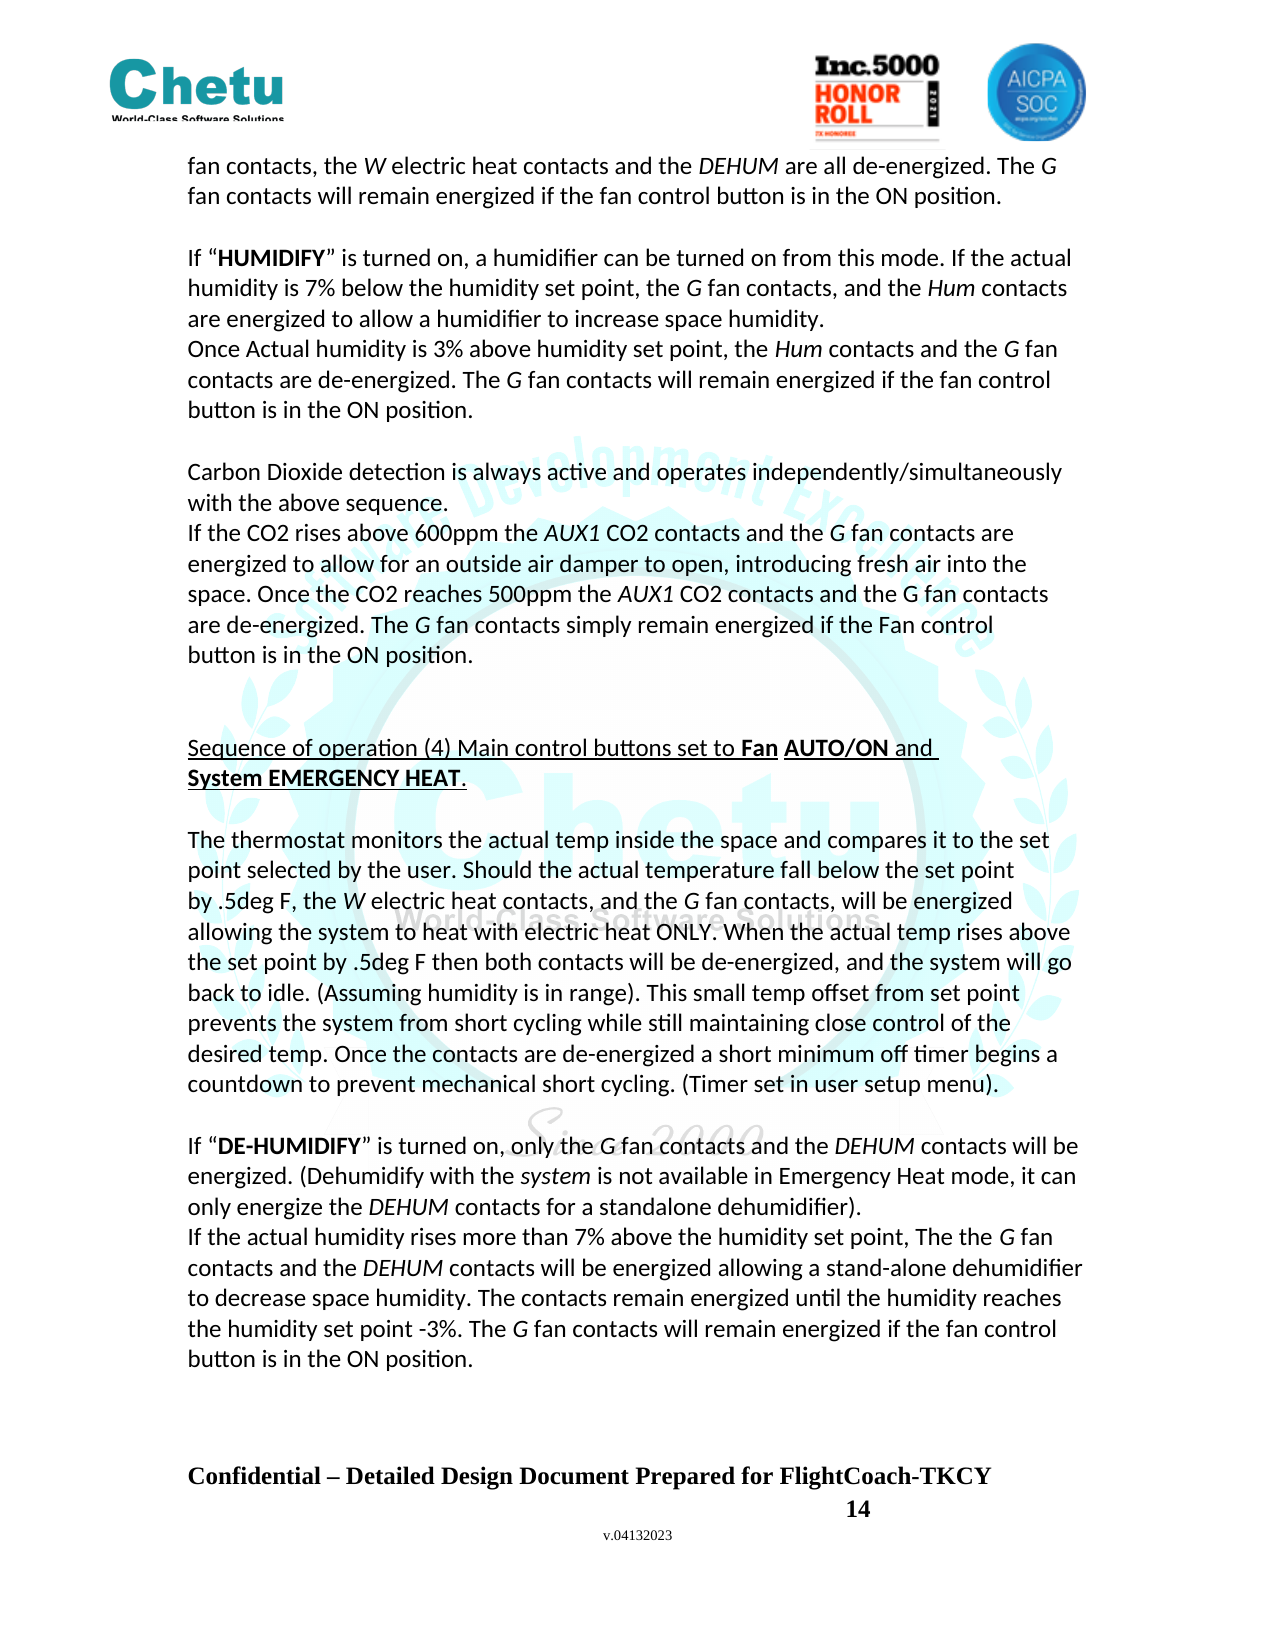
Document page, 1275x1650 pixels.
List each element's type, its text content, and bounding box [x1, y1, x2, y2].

text If “HUMIDIFY” is turned on, a humidifier can be turned on from this mode. If the actual humidity is 7% below the humidity set point, the G fan contacts, and the Hum contacts are energized to allow a humidifier to increase space humidity. [187, 242, 1086, 334]
text The thermostat monitors the actual temp inside the space and compares it to the set point selected by the user. Should the actual temperature fall below the set point by .5deg F, the W electric heat contacts, and the G fan contacts, will be energized allowing the system to heat with electric heat ONLY. When the actual temp rises above the set point by .5deg F then both contacts will be de-energized, and the system will go back to idle. (Assuming humidity is in range). This small temp offset from set point prevents the system from short cycling while still maintaining close control of the desired temp. Once the contacts are de-energized a short minimum off timer begins a countdown to prevent mechanical short cycling. (Timer set in user setup menu). [187, 824, 1086, 1099]
text Carbon Dioxide detection is always active and operates independently/simultaneously with the above sequence. [187, 456, 1086, 517]
text Sequence of operation (4) Main control buttons set to Fan AUTO/ON and System EMERGENCY HEAT. [187, 732, 996, 793]
text If “DE-HUMIDIFY” is turned on, only the G fan contacts and the DEHUM contacts will be energized. (Dehumidify with the system is not available in Emergency Heat mode, it can only energize the DEHUM contacts for a standalone dehumidifier). [187, 1130, 1086, 1221]
picture [986, 42, 1087, 140]
picture [808, 48, 946, 148]
text If the actual humidity rises more than 7% above the humidity set point, The the G fan contacts and the DEHUM contacts will be energized allowing a stand-alone dehumidifier to decrease space humidity. The contacts remain energized until the humidity reaches the humidity set point -3%. The G fan contacts will remain energized if the fan control button is in the ON position. [187, 1221, 1086, 1374]
text Once Actual humidity is 3% above humidity set point, the Hum contacts and the G fan contacts are de-energized. The G fan contacts will remain energized if the fan control button is in the ON position. [187, 334, 1086, 425]
picture [108, 58, 284, 121]
text If the CO2 rises above 600ppm the AUX1 CO2 contacts and the G fan contacts are energized to allow for an outside air damper to open, introducing fresh air into the space. Once the CO2 reaches 500ppm the AUX1 CO2 contacts and the G fan contacts are de-energized. The G fan contacts simply remain energized if the Fan control button is in the ON position. [187, 517, 1064, 670]
